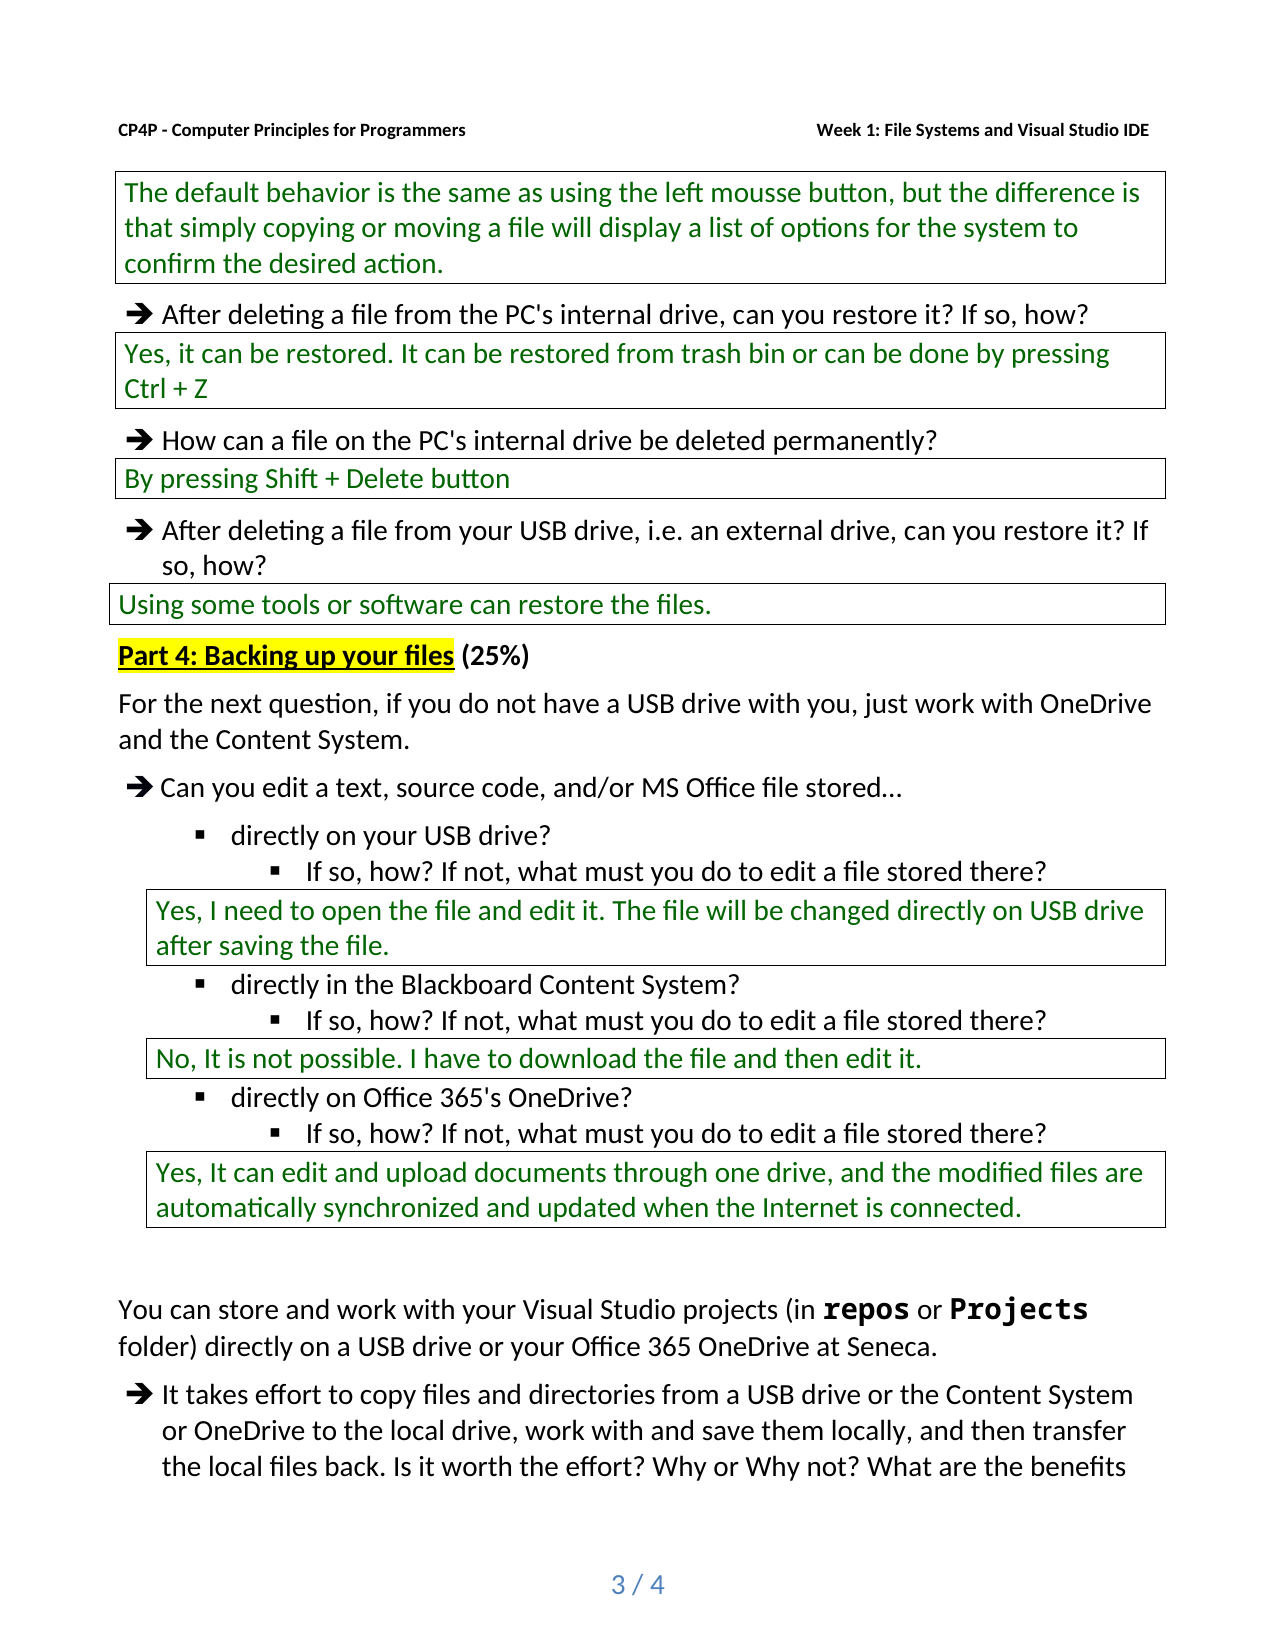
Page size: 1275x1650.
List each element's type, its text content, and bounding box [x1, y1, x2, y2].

list If so, how? If not, what must you do to edit a file stored there? [268, 1115, 1157, 1151]
list If so, how? If not, what must you do to edit a file stored there? [268, 853, 1157, 889]
text Using some tools or software can restore the files. [110, 584, 1165, 624]
list If so, how? If not, what must you do to edit a file stored there? [268, 1002, 1157, 1037]
text Part 4: Backing up your files (25%) [118, 637, 1157, 673]
text Can you edit a text, source code, and/or MS Office file stored… [124, 769, 1157, 805]
list No, It is not possible. I have to download the file and then edit it. [147, 1039, 1165, 1078]
list Yes, I need to open the file and edit it. The file will be changed directly on USB drive after saving the file. [147, 890, 1165, 965]
text For the next question, if you do not have a USB drive with you, just work with OneDrive and the Content System. [118, 686, 1157, 757]
list How can a file on the PC's internal drive be deleted permanently? [124, 422, 1157, 457]
list Yes, It can edit and upload documents through one drive, and the modified files are automatically synchronized and updated when the Internet is connected. [147, 1152, 1165, 1227]
list directly on your USB drive? [193, 817, 1157, 853]
text By pressing Shift + Delete button [116, 459, 1165, 498]
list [124, 1376, 1157, 1483]
list After deleting a file from the PC's internal drive, can you restore it? If so, how? [124, 296, 1157, 332]
text The default behavior is the same as using the left mousse button, but the difference is that simply copying or moving a file will display a list of options for the system to confirm the desired action. [116, 172, 1165, 283]
list directly in the Blackboard Content System? [193, 966, 1157, 1002]
text You can store and work with your Visual Studio projects (in repos or Projects folder) directly on a USB drive or your Office 365 OneDrive at Seneca. [118, 1289, 1157, 1364]
text Yes, it can be restored. It can be restored from trash bin or can be done by pressing Ctrl + Z [116, 333, 1165, 408]
list directly on Office 365's OneDrive? [193, 1079, 1157, 1115]
list After deleting a file from your USB drive, i.e. an external drive, can you restore it? If so, how? [124, 512, 1157, 583]
